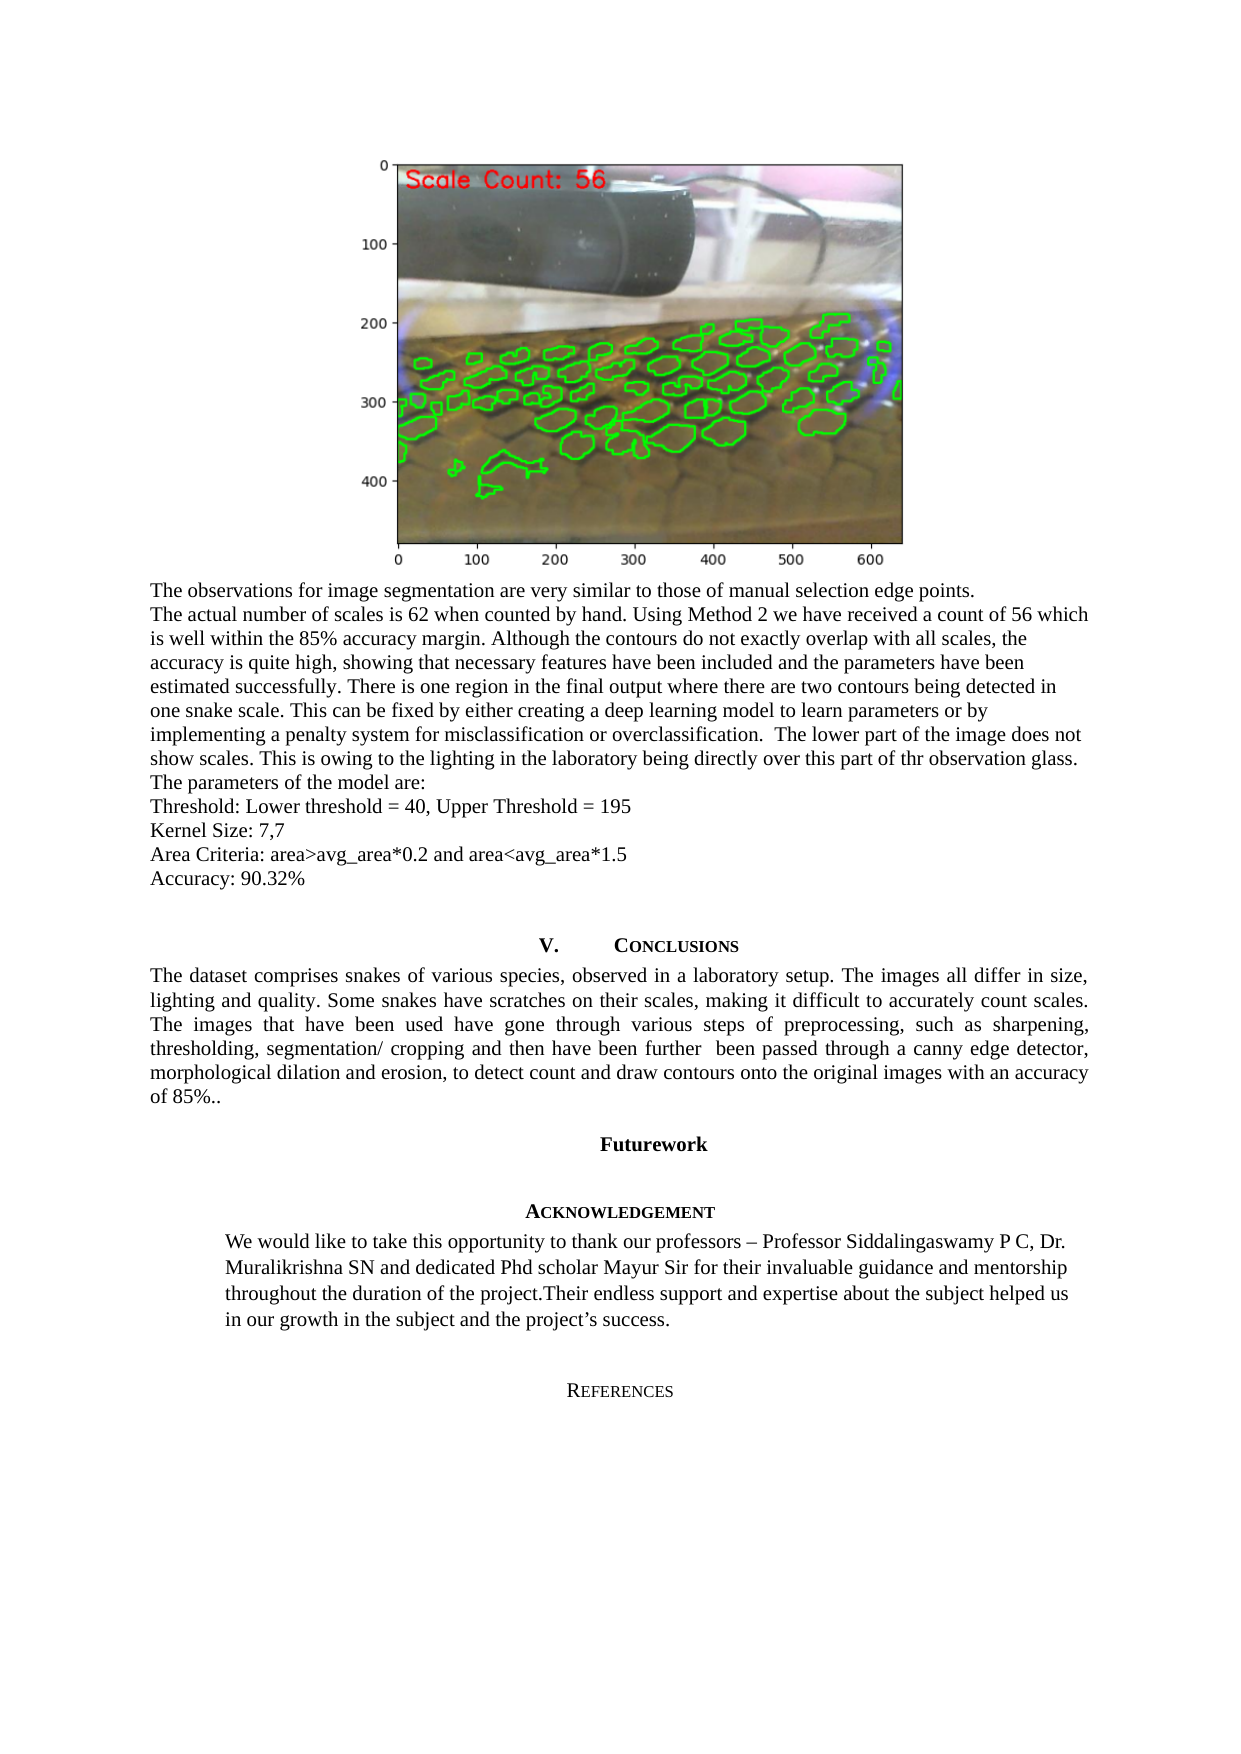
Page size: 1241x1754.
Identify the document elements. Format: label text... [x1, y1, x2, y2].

text Futurework [525, 1132, 1090, 1156]
subtitle Acknowledgement [150, 1199, 1090, 1223]
text Area Criteria: area>avg_area*0.2 and area<avg_area*1.5 [150, 842, 1090, 866]
text The observations for image segmentation are very similar to those of manual selection edge points. [150, 577, 1090, 602]
list We would like to take this opportunity to thank our professors – Professor Siddalingaswamy P C, Dr. Muralikrishna SN and dedicated Phd scholar Mayur Sir for their invaluable guidance and mentorship throughout the duration of the project.Their endless support and expertise about the subject helped us in our growth in the subject and the project’s success. [225, 1229, 1090, 1331]
text Threshold: Lower threshold = 40, Upper Threshold = 195 [150, 794, 1090, 818]
subtitle Conclusions [187, 933, 1090, 957]
subtitle References [150, 1377, 1090, 1402]
text Kernel Size: 7,7 [150, 818, 1090, 842]
picture [350, 150, 912, 578]
text The actual number of scales is 62 when counted by hand. Using Method 2 we have received a count of 56 which is well within the 85% accuracy margin. Although the contours do not exactly overlap with all scales, the accuracy is quite high, showing that necessary features have been included and the parameters have been estimated successfully. There is one region in the final output where there are two contours being detected in one snake scale. This can be fixed by either creating a deep learning model to learn parameters or by implementing a penalty system for misclassification or overclassification. The lower part of the image does not show scales. This is owing to the lighting in the laboratory being directly over this part of thr observation glass. [150, 602, 1090, 770]
text The parameters of the model are: [150, 770, 1090, 794]
text The dataset comprises snakes of various species, observed in a laboratory setup. The images all differ in size, lighting and quality. Some snakes have scratches on their scales, making it difficult to accurately count scales. The images that have been used have gone through various steps of preprocessing, such as sharpening, thresholding, segmentation/ cropping and then have been further been passed through a canny edge detector, morphological dilation and erosion, to detect count and draw contours onto the original images with an accuracy of 85%.. [150, 963, 1090, 1108]
text Accuracy: 90.32% [150, 866, 1090, 890]
